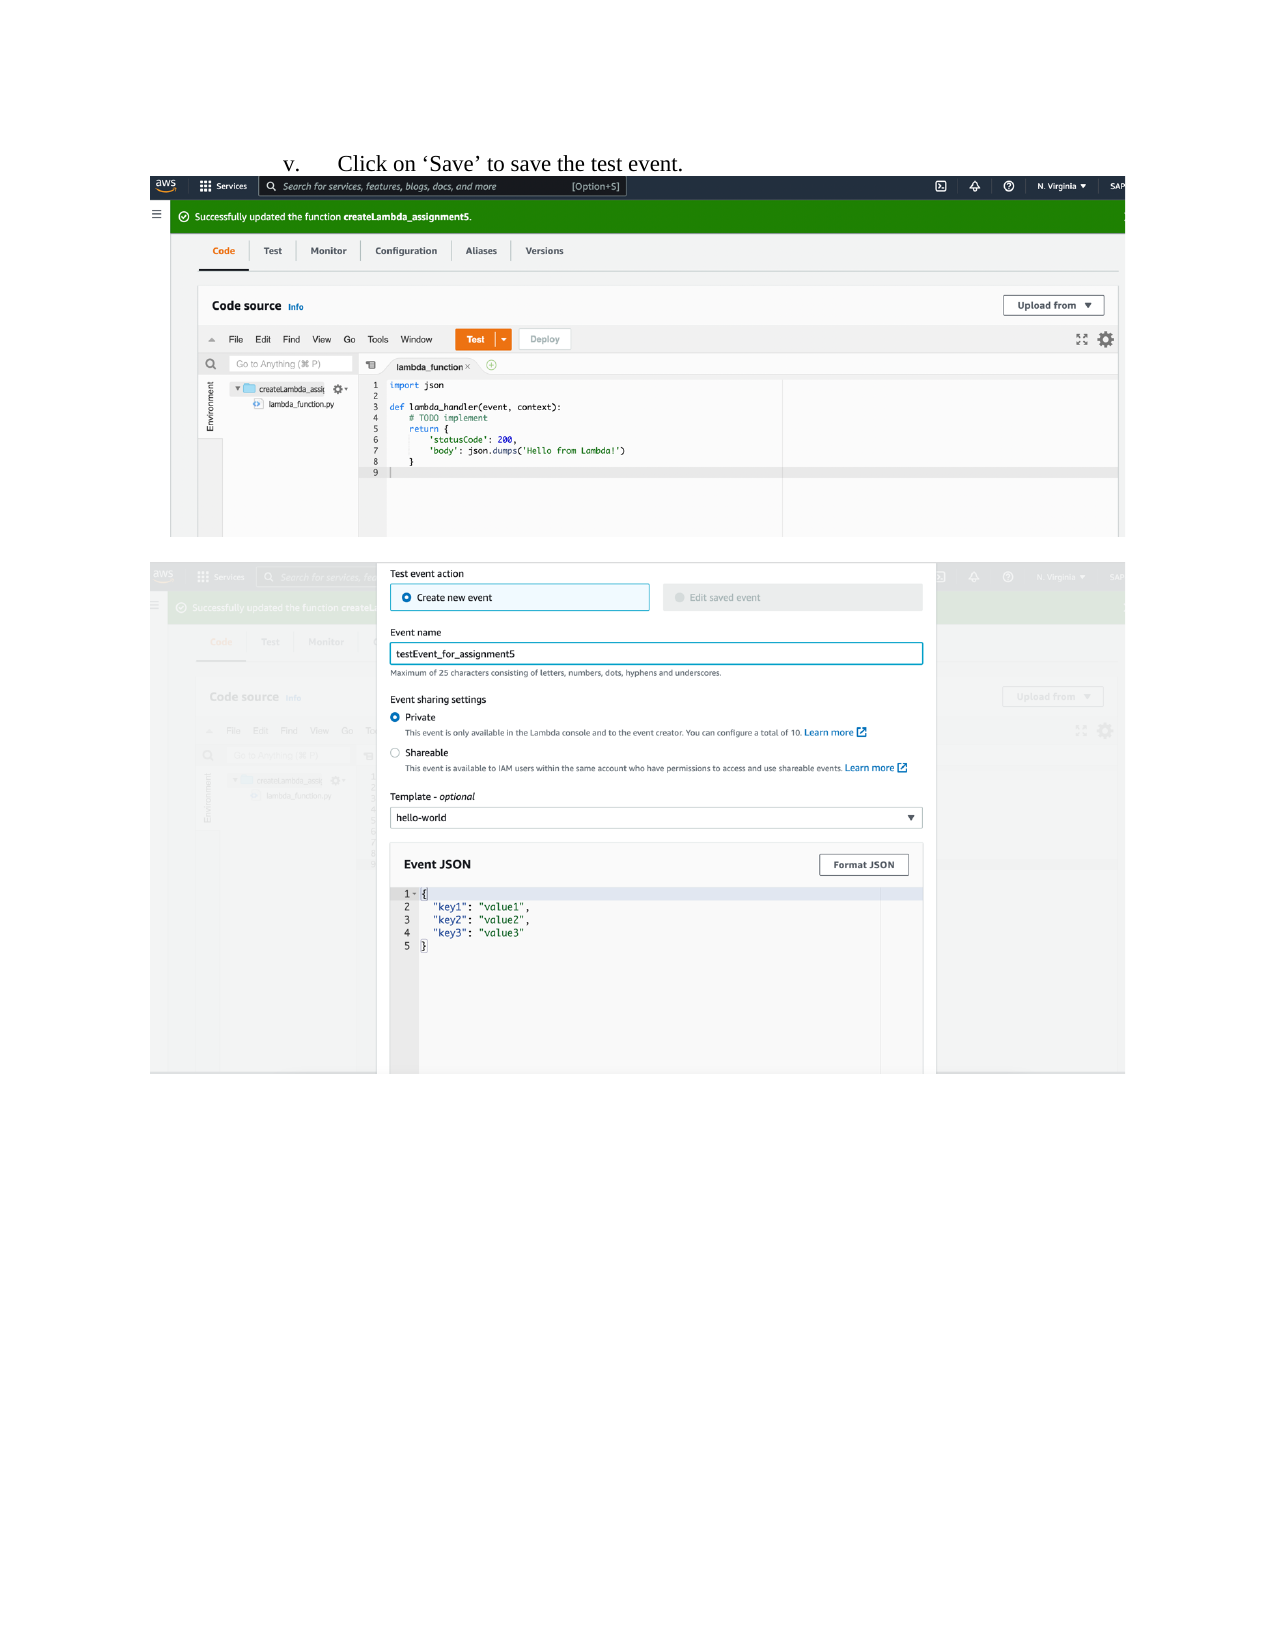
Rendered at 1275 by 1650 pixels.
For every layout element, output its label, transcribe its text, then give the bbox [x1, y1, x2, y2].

picture [150, 176, 1125, 537]
list Click on ‘Save’ to save the test event. [300, 150, 1125, 176]
picture [150, 562, 1125, 1074]
